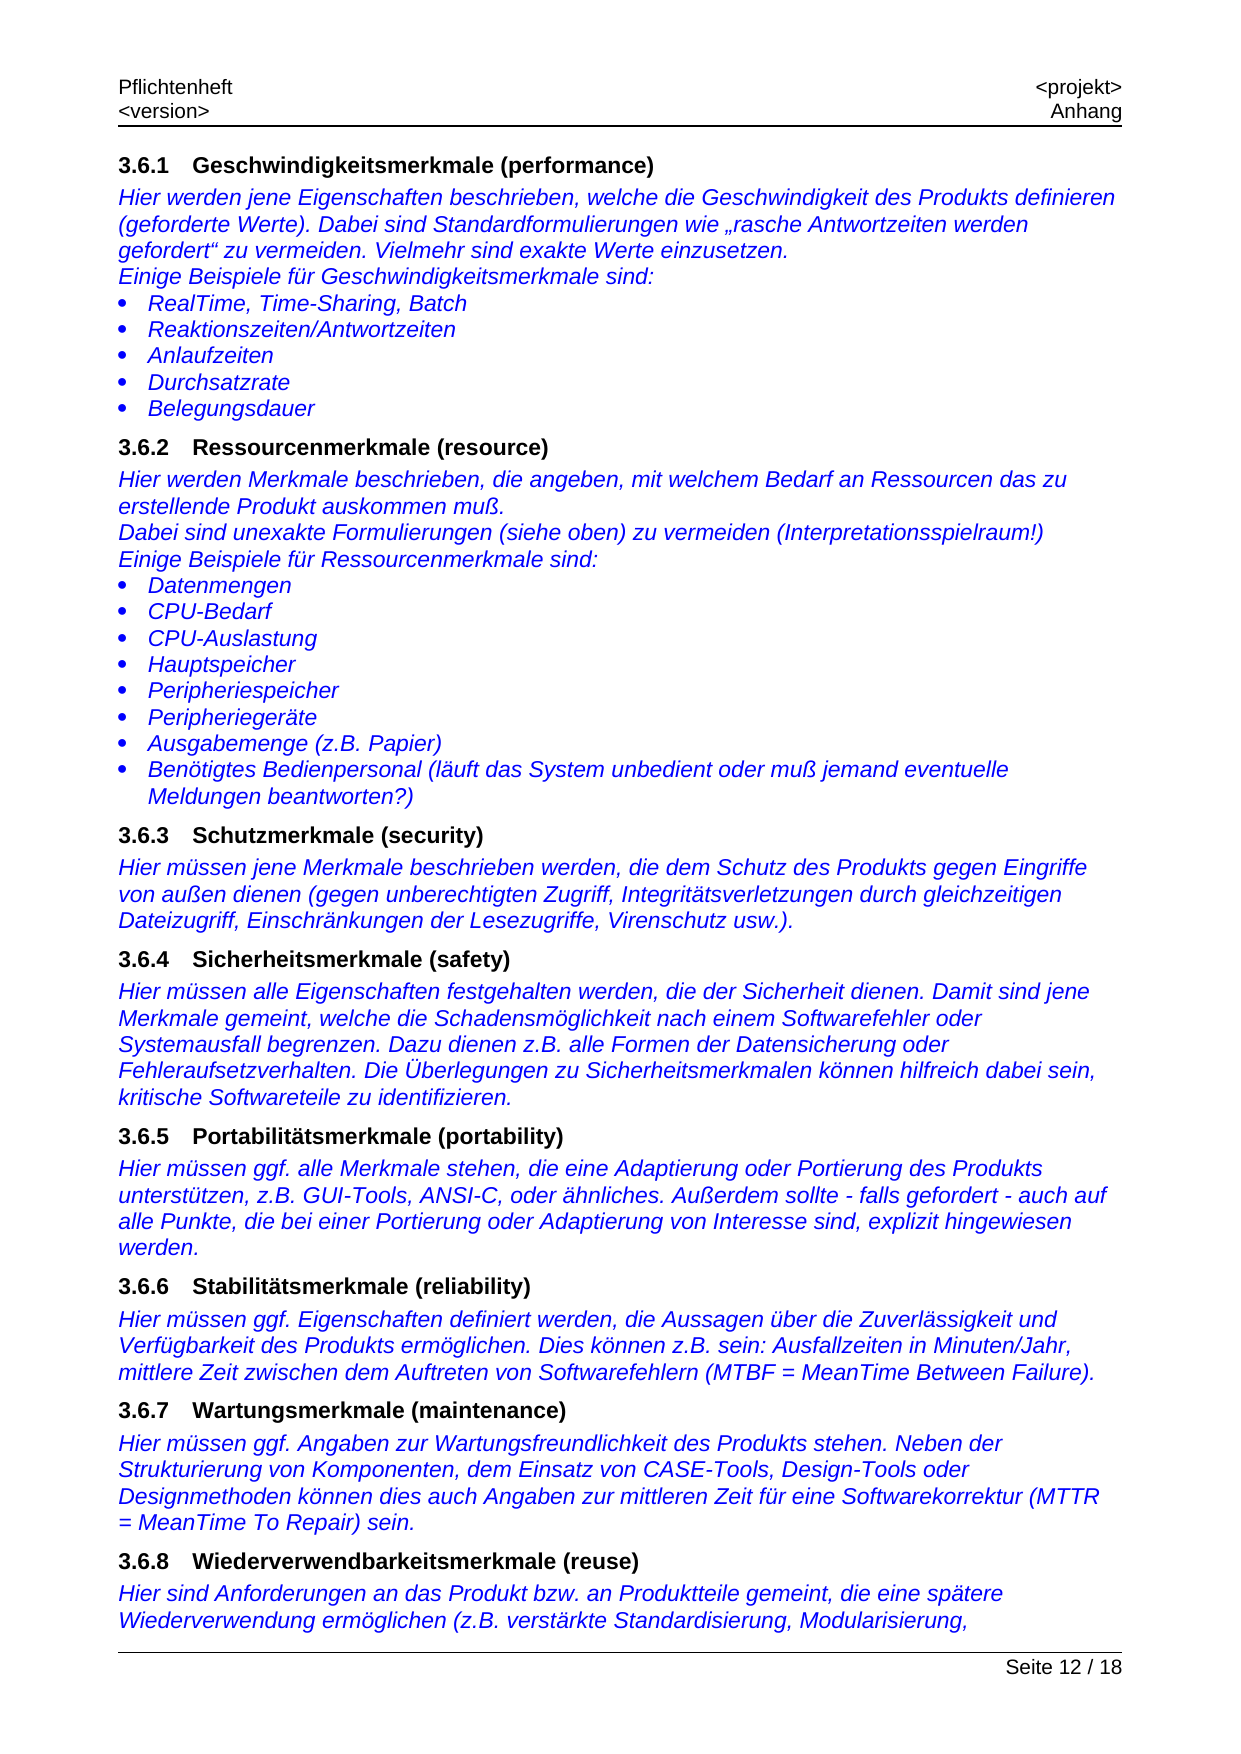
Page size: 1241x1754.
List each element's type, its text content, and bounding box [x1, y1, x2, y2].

subtitle Ressourcenmerkmale (resource) [118, 434, 1122, 460]
subtitle Wiederverwendbarkeitsmerkmale (reuse) [118, 1548, 1122, 1574]
text Hier müssen ggf. Angaben zur Wartungsfreundlichkeit des Produkts stehen. Neben der Strukturierung von Komponenten, dem Einsatz von CASE-Tools, Design-Tools oder Designmethoden können dies auch Angaben zur mittleren Zeit für eine Softwarekorrektur (MTTR = MeanTime To Repair) sein. [118, 1430, 1122, 1535]
list Hauptspeicher [118, 651, 1122, 677]
subtitle Stabilitätsmerkmale (reliability) [118, 1273, 1122, 1299]
text Hier müssen ggf. Eigenschaften definiert werden, die Aussagen über die Zuverlässigkeit und Verfügbarkeit des Produkts ermöglichen. Dies können z.B. sein: Ausfallzeiten in Minuten/Jahr, mittlere Zeit zwischen dem Auftreten von Softwarefehlern (MTBF = MeanTime Between Failure). [118, 1306, 1122, 1385]
list CPU-Bedarf [118, 598, 1122, 624]
subtitle Schutzmerkmale (security) [118, 822, 1122, 848]
text Dabei sind unexakte Formulierungen (siehe oben) zu vermeiden (Interpretationsspielraum!) [118, 519, 1122, 546]
list Datenmengen [118, 572, 1122, 598]
list Ausgabemenge (z.B. Papier) [118, 730, 1122, 756]
list Belegungsdauer [118, 395, 1122, 421]
text Hier müssen jene Merkmale beschrieben werden, die dem Schutz des Produkts gegen Eingriffe von außen dienen (gegen unberechtigten Zugriff, Integritätsverletzungen durch gleichzeitigen Dateizugriff, Einschränkungen der Lesezugriffe, Virenschutz usw.). [118, 854, 1122, 933]
list Peripheriespeicher [118, 677, 1122, 704]
list Durchsatzrate [118, 369, 1122, 395]
list Peripheriegeräte [118, 704, 1122, 730]
list RealTime, Time-Sharing, Batch [118, 289, 1122, 316]
text Hier werden Merkmale beschrieben, die angeben, mit welchem Bedarf an Ressourcen das zu erstellende Produkt auskommen muß. [118, 466, 1122, 519]
subtitle Portabilitätsmerkmale (portability) [118, 1123, 1122, 1149]
subtitle Geschwindigkeitsmerkmale (performance) [118, 152, 1122, 178]
text Einige Beispiele für Geschwindigkeitsmerkmale sind: [118, 263, 1122, 289]
list Benötigtes Bedienpersonal (läuft das System unbedient oder muß jemand eventuelle Meldungen beantworten?) [118, 756, 1122, 809]
text Hier werden jene Eigenschaften beschrieben, welche die Geschwindigkeit des Produkts definieren (geforderte Werte). Dabei sind Standardformulierungen wie „rasche Antwortzeiten werden gefordert“ zu vermeiden. Vielmehr sind exakte Werte einzusetzen. [118, 184, 1122, 263]
list CPU-Auslastung [118, 624, 1122, 651]
list Reaktionszeiten/Antwortzeiten [118, 316, 1122, 342]
subtitle Sicherheitsmerkmale (safety) [118, 946, 1122, 972]
text Hier müssen alle Eigenschaften festgehalten werden, die der Sicherheit dienen. Damit sind jene Merkmale gemeint, welche die Schadensmöglichkeit nach einem Softwarefehler oder Systemausfall begrenzen. Dazu dienen z.B. alle Formen der Datensicherung oder Fehleraufsetzverhalten. Die Überlegungen zu Sicherheitsmerkmalen können hilfreich dabei sein, kritische Softwareteile zu identifizieren. [118, 978, 1122, 1110]
text Einige Beispiele für Ressourcenmerkmale sind: [118, 546, 1122, 572]
list Anlaufzeiten [118, 342, 1122, 369]
text Hier müssen ggf. alle Merkmale stehen, die eine Adaptierung oder Portierung des Produkts unterstützen, z.B. GUI-Tools, ANSI-C, oder ähnliches. Außerdem sollte - falls gefordert - auch auf alle Punkte, die bei einer Portierung oder Adaptierung von Interesse sind, explizit hingewiesen werden. [118, 1155, 1122, 1261]
subtitle Wartungsmerkmale (maintenance) [118, 1397, 1122, 1424]
